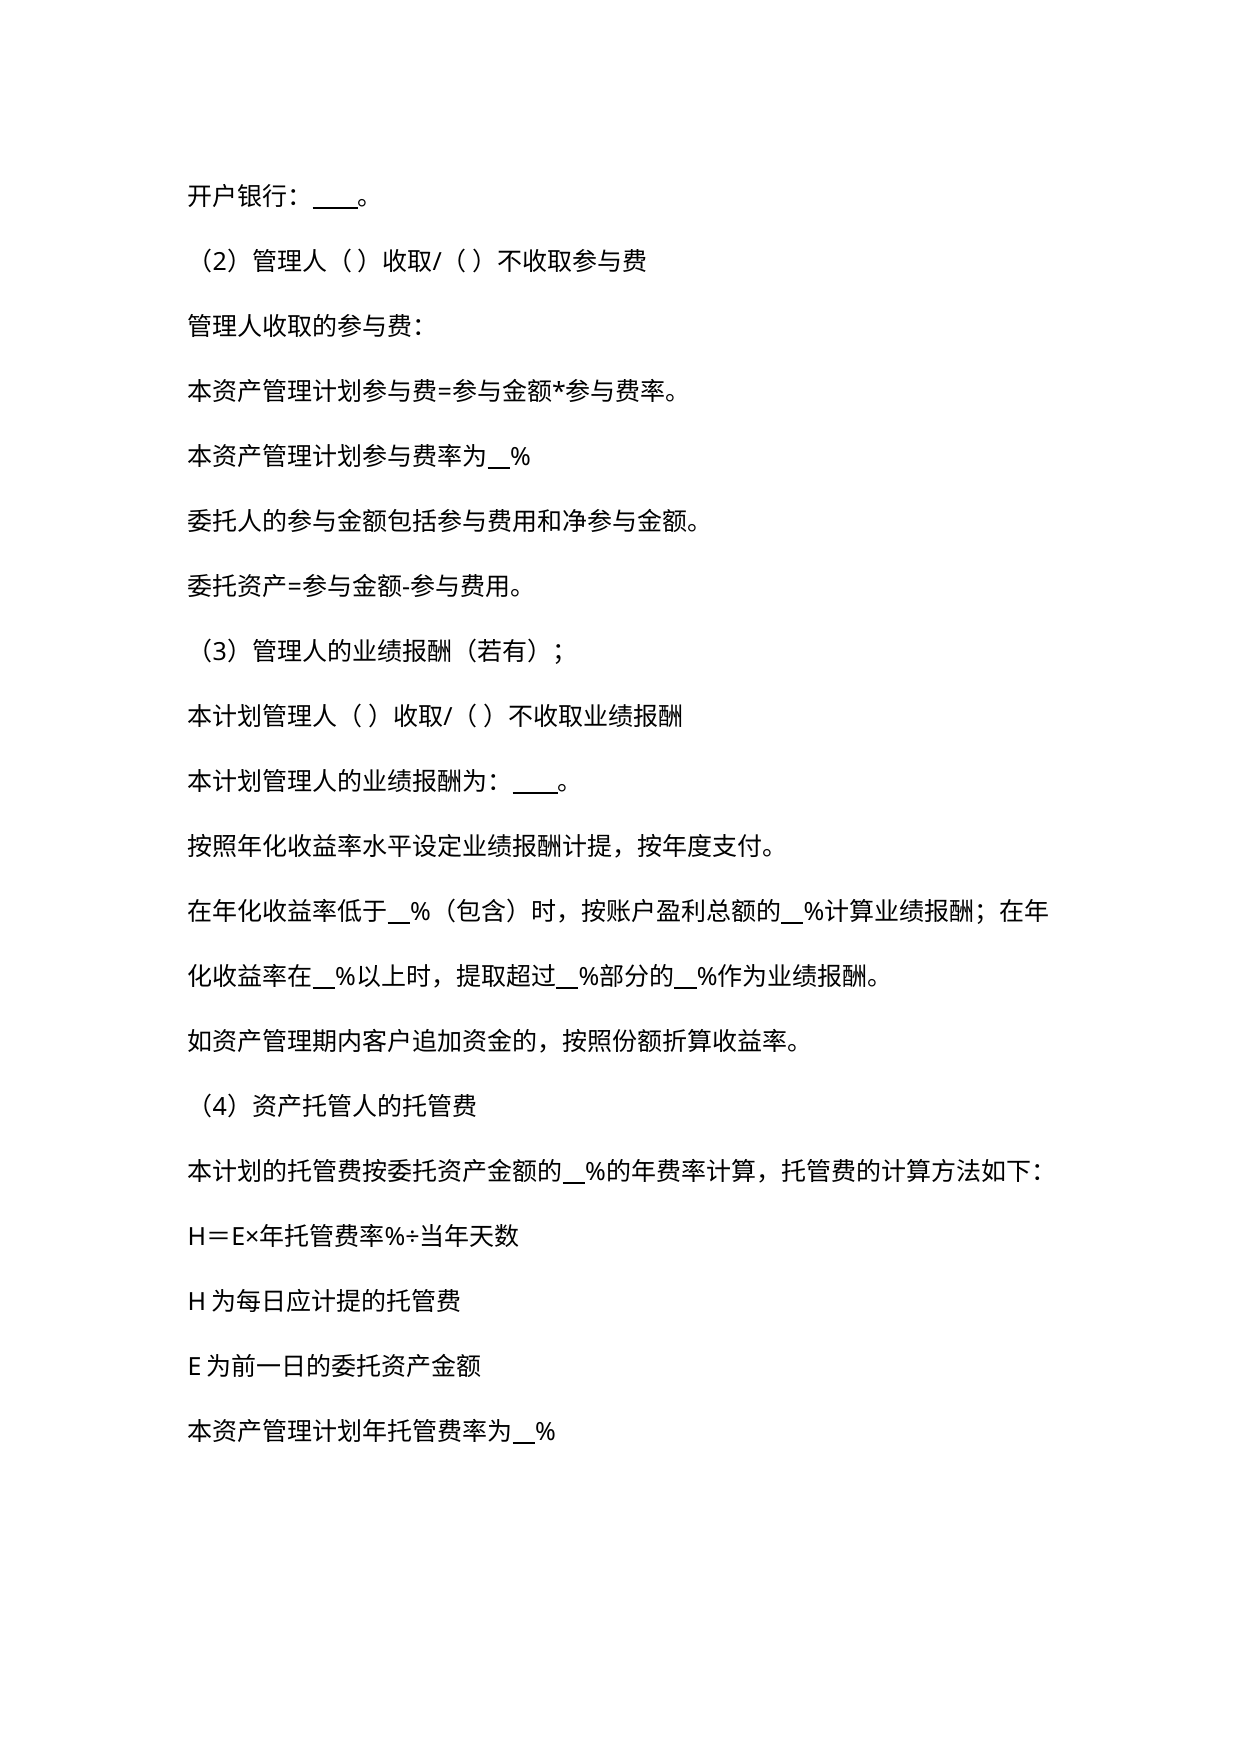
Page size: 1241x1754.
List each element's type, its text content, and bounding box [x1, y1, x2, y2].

text 委托人的参与金额包括参与费用和净参与金额。 [187, 487, 1053, 552]
text H＝E×年托管费率%÷当年天数 [187, 1202, 1053, 1267]
text （2）管理人（ ）收取/（ ）不收取参与费 [187, 227, 1053, 292]
text 本计划的托管费按委托资产金额的 %的年费率计算，托管费的计算方法如下： [187, 1137, 1053, 1202]
text 在年化收益率低于 %（包含）时，按账户盈利总额的 %计算业绩报酬；在年化收益率在 %以上时，提取超过 %部分的 %作为业绩报酬。 [187, 877, 1053, 1007]
text 按照年化收益率水平设定业绩报酬计提，按年度支付。 [187, 812, 1053, 877]
text 开户银行： 。 [187, 162, 1053, 227]
text 本资产管理计划年托管费率为 % [187, 1397, 1053, 1462]
text 管理人收取的参与费： [187, 292, 1053, 357]
text E为前一日的委托资产金额 [187, 1332, 1053, 1397]
text 委托资产=参与金额-参与费用。 [187, 552, 1053, 617]
text 本计划管理人的业绩报酬为： 。 [187, 747, 1053, 812]
text （3）管理人的业绩报酬（若有）； [187, 617, 1053, 682]
text 本计划管理人（ ）收取/（ ）不收取业绩报酬 [187, 682, 1053, 747]
text 如资产管理期内客户追加资金的，按照份额折算收益率。 [187, 1007, 1053, 1072]
text 本资产管理计划参与费=参与金额*参与费率。 [187, 357, 1053, 422]
text 本资产管理计划参与费率为 % [187, 422, 1053, 487]
text （4）资产托管人的托管费 [187, 1072, 1053, 1137]
text H为每日应计提的托管费 [187, 1267, 1053, 1332]
